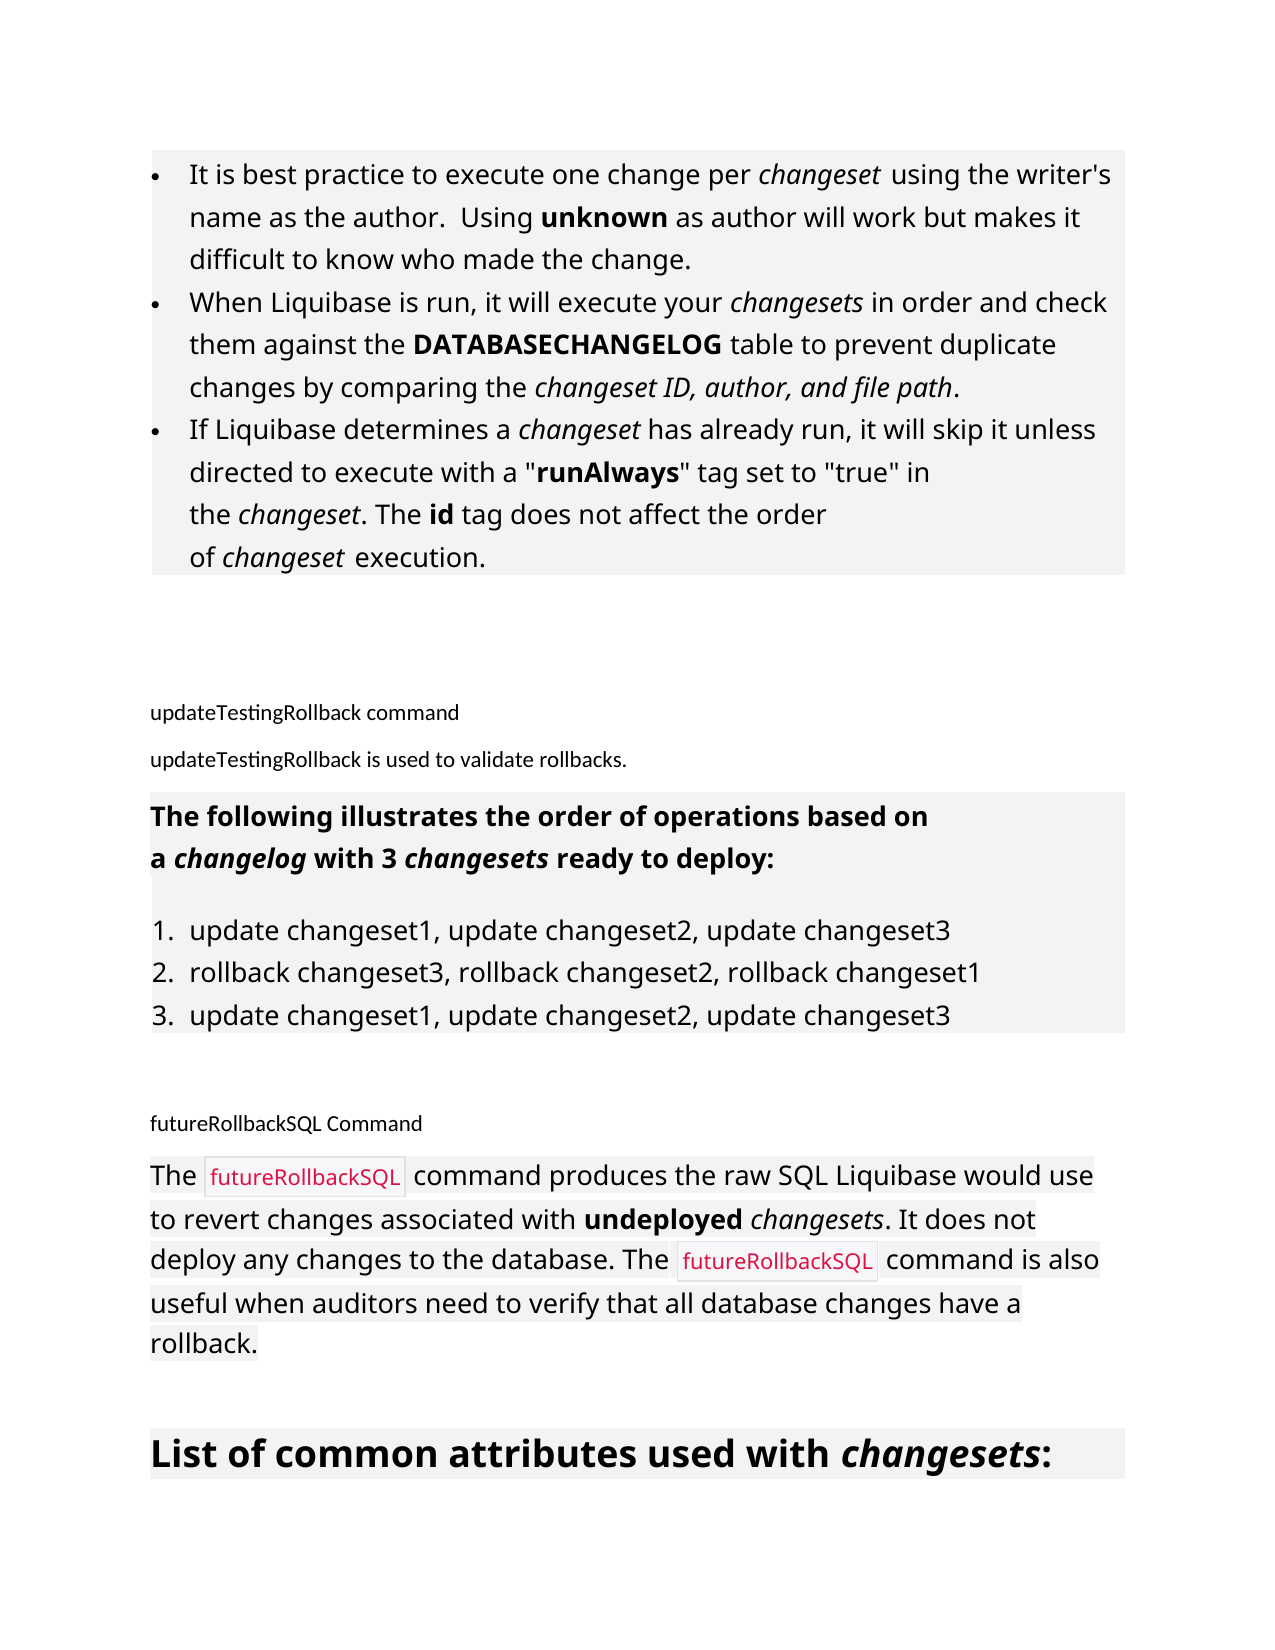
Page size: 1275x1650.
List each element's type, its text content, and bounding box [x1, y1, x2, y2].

list rollback changeset3, rollback changeset2, rollback changeset1 [152, 948, 1125, 991]
list When Liquibase is run, it will execute your changesets in order and check them against the DATABASECHANGELOG table to prevent duplicate changes by comparing the changeset ID, author, and file path. [152, 277, 1125, 405]
text futureRollbackSQL Command [150, 1109, 1125, 1137]
list update changeset1, update changeset2, update changeset3 [152, 906, 1125, 948]
list If Liquibase determines a changeset has already run, it will skip it unless directed to execute with a "runAlways" tag set to "true" in the changeset. The id tag does not affect the order of changeset execution. [152, 405, 1125, 575]
list update changeset1, update changeset2, update changeset3 [152, 991, 1125, 1033]
list It is best practice to execute one change per changeset using the writer's name as the author. Using unknown as author will work but makes it difficult to know who made the change. [152, 150, 1125, 277]
text The following illustrates the order of operations based on a changelog with 3 changesets ready to deploy: [150, 792, 1125, 877]
text updateTestingRollback command [150, 698, 1125, 726]
text updateTestingRollback is used to validate rollbacks. [150, 745, 1125, 773]
text The futureRollbackSQL command produces the raw SQL Liquibase would use to revert changes associated with undeployed changesets. It does not deploy any changes to the database. The futureRollbackSQL command is also useful when auditors need to verify that all database changes have a rollback. [150, 1156, 1125, 1361]
subtitle List of common attributes used with changesets: [150, 1428, 1125, 1479]
